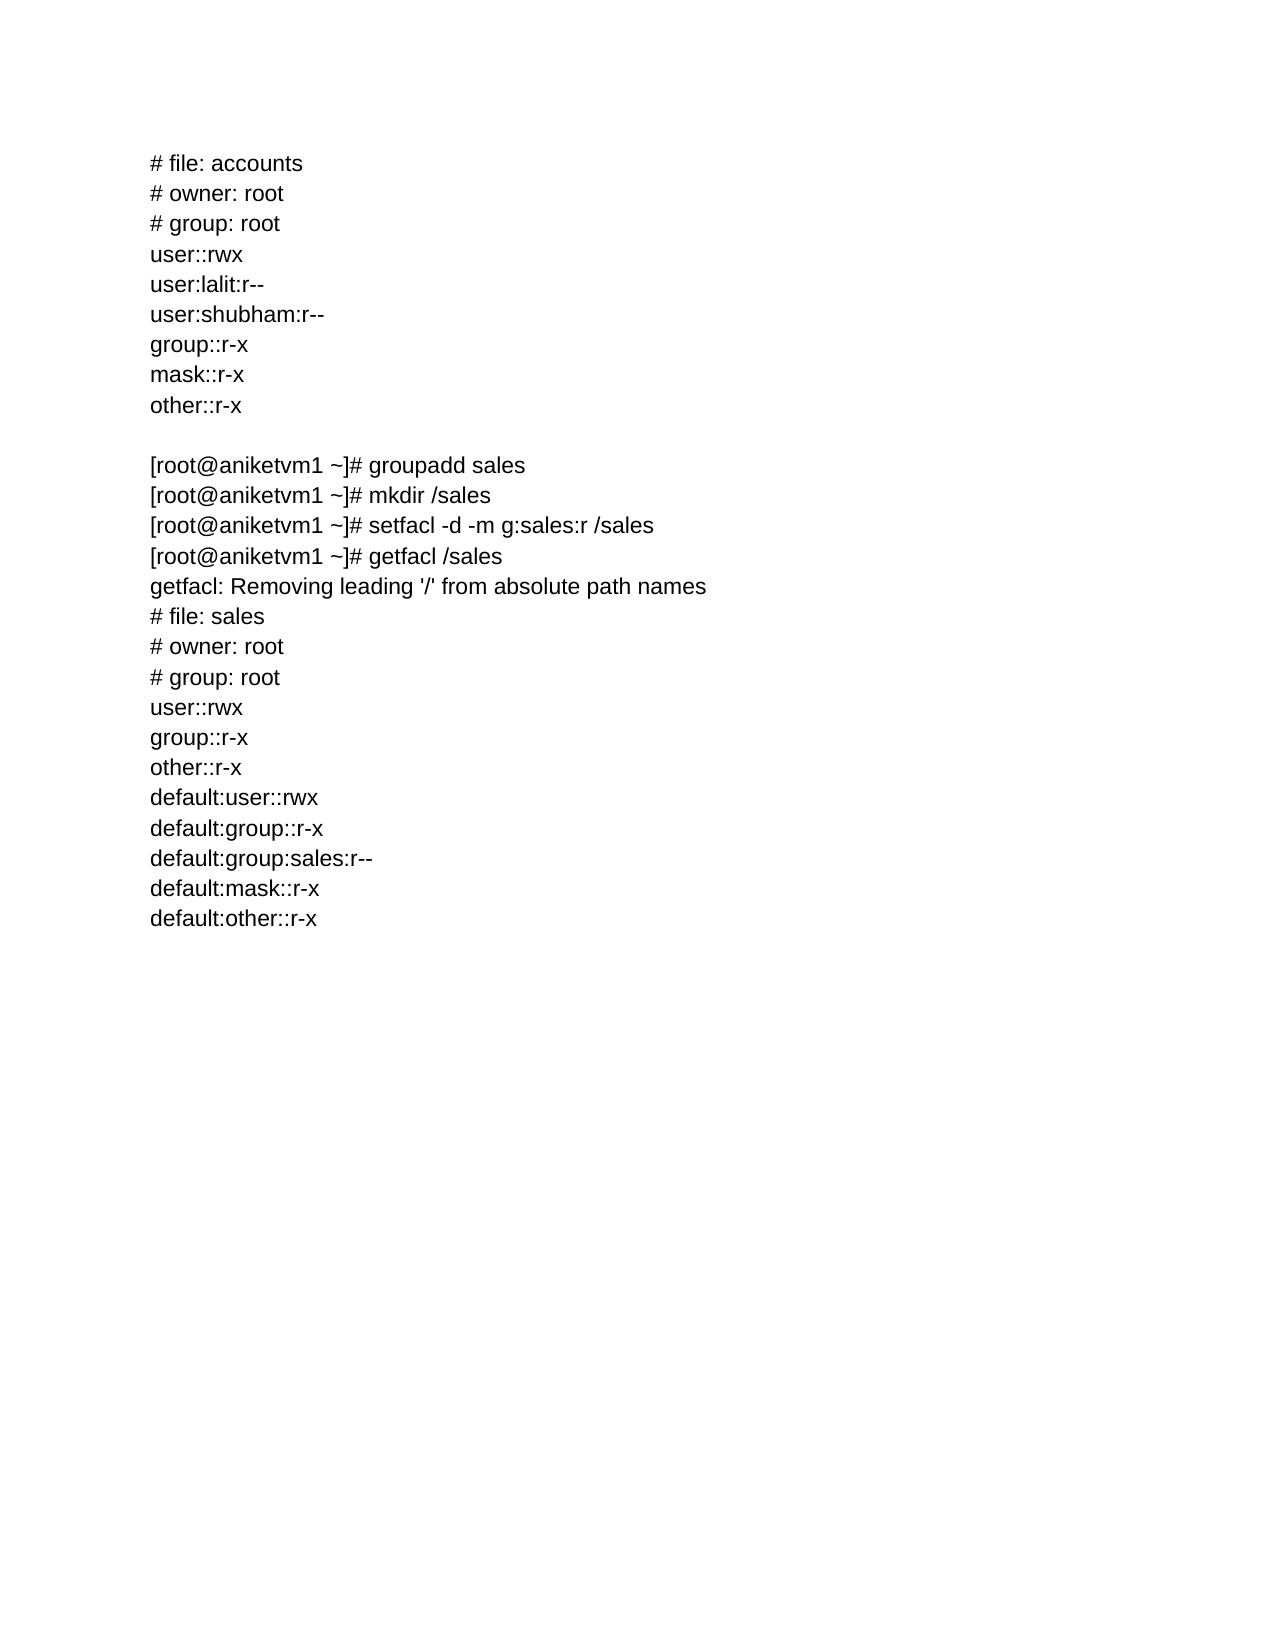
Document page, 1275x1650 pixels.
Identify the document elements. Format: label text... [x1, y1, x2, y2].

text [root@aniketvm1 ~]# setfacl -d -m g:sales:r /sales [150, 512, 1125, 539]
text user:lalit:r-- [150, 271, 1125, 297]
text default:mask::r-x [150, 875, 1125, 901]
text [root@aniketvm1 ~]# mkdir /sales [150, 482, 1125, 509]
text user::rwx [150, 241, 1125, 267]
text # owner: root [150, 180, 1125, 207]
text # group: root [150, 663, 1125, 690]
text default:group::r-x [150, 814, 1125, 841]
text default:group:sales:r-- [150, 845, 1125, 871]
text getfacl: Removing leading '/' from absolute path names [150, 573, 1125, 599]
text default:other::r-x [150, 905, 1125, 932]
text # group: root [150, 210, 1125, 237]
text other::r-x [150, 392, 1125, 418]
text # owner: root [150, 633, 1125, 660]
text user:shubham:r-- [150, 301, 1125, 327]
text [root@aniketvm1 ~]# getfacl /sales [150, 543, 1125, 569]
text user::rwx [150, 694, 1125, 720]
text # file: accounts [150, 150, 1125, 176]
text default:user::rwx [150, 784, 1125, 811]
text group::r-x [150, 724, 1125, 750]
text # file: sales [150, 603, 1125, 629]
text other::r-x [150, 754, 1125, 781]
text [root@aniketvm1 ~]# groupadd sales [150, 452, 1125, 478]
text mask::r-x [150, 361, 1125, 388]
text group::r-x [150, 331, 1125, 358]
